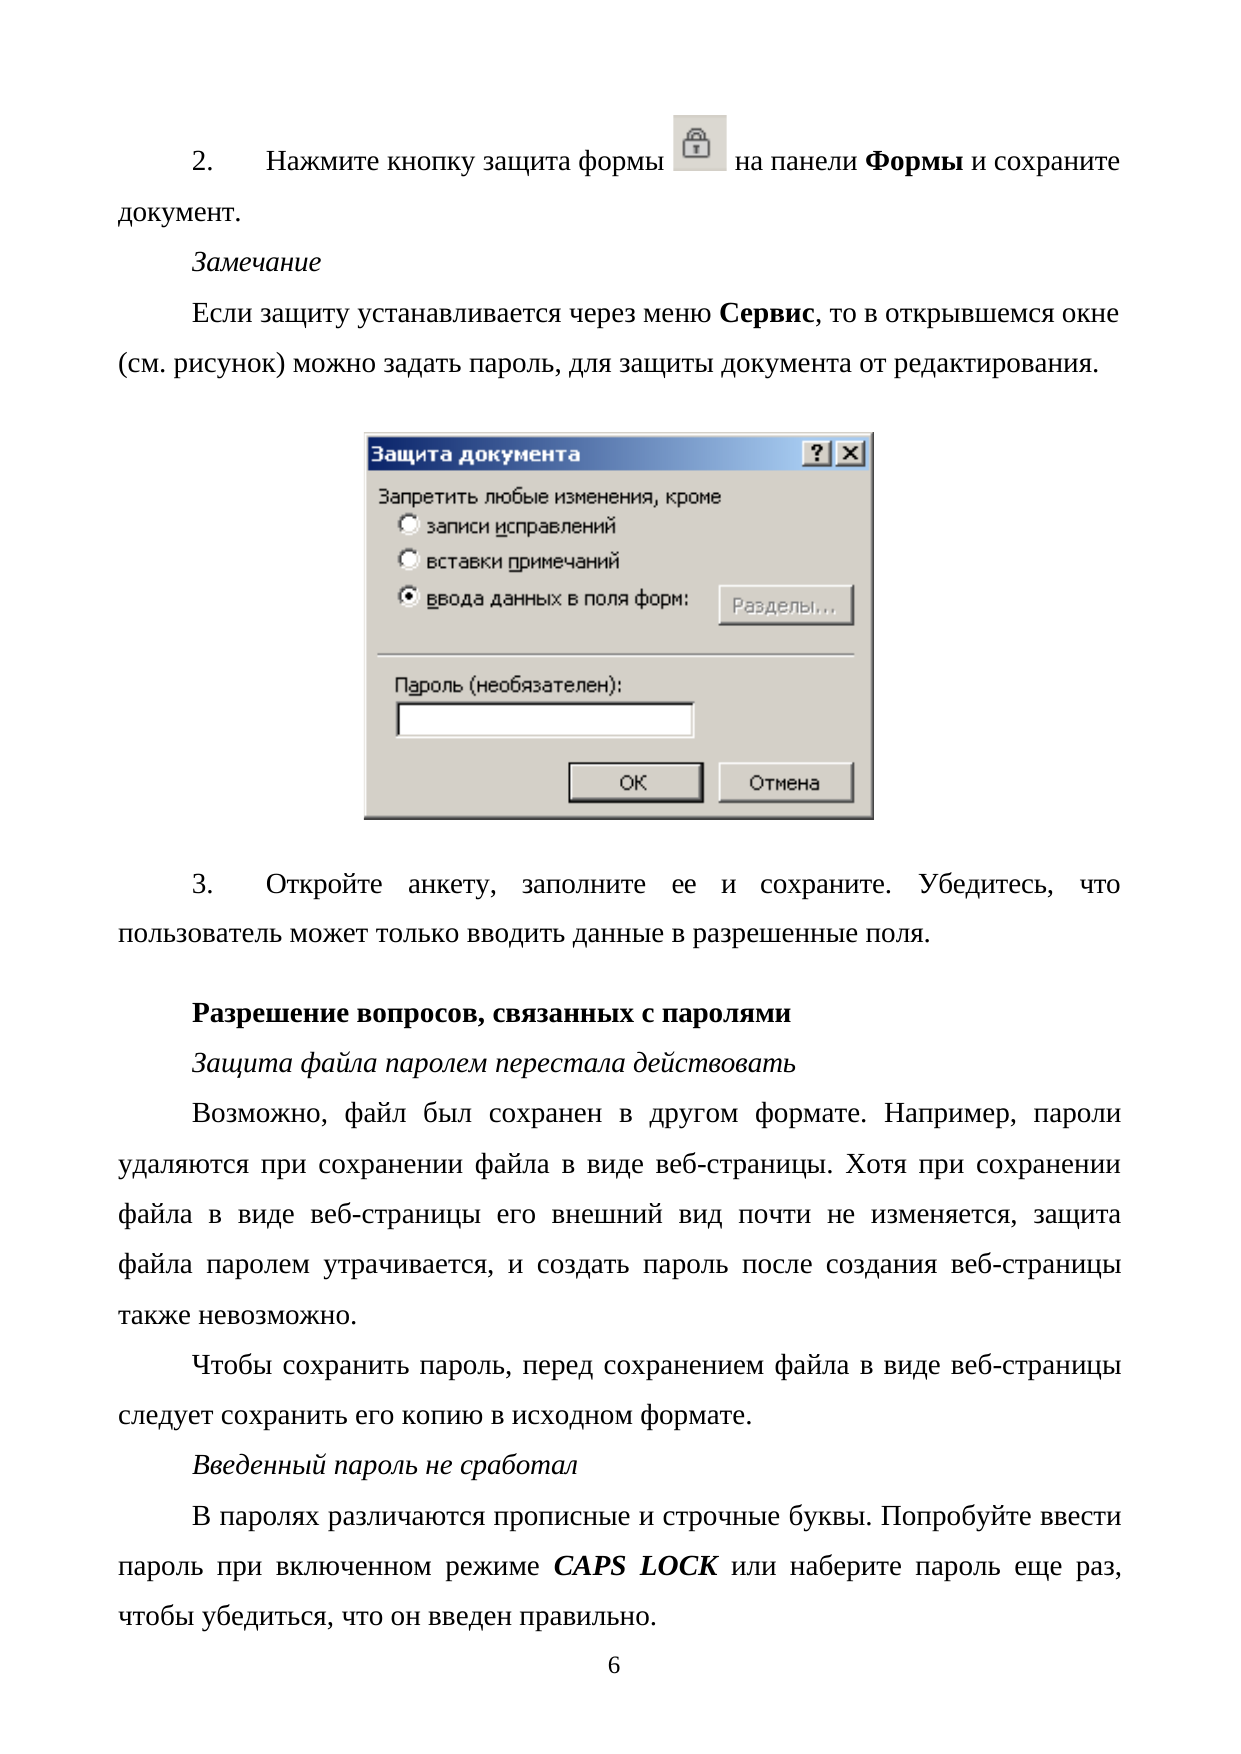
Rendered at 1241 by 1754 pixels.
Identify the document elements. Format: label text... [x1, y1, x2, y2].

subtitle Разрешение вопросов, связанных с паролями [192, 995, 1144, 1029]
list Нажмите кнопку защита формы на панели Формы и сохраните документ. [118, 143, 1123, 228]
text Если защиту устанавливается через меню Сервис, то в открывшемся окне (см. рисунок) можно задать пароль, для защиты документа от редактирования. [118, 295, 1144, 379]
text Введенный пароль не сработал [192, 1448, 1144, 1481]
picture [673, 115, 727, 143]
text Защита файла паролем перестала действовать [192, 1045, 1144, 1079]
text Чтобы сохранить пароль, перед сохранением файла в виде веб-страницы следует сохранить его копию в исходном формате. [118, 1347, 1122, 1431]
text Замечание [192, 245, 1144, 278]
text Возможно, файл был сохранен в другом формате. Например, пароли удаляются при сохранении файла в виде веб-страницы. Хотя при сохранении файла в виде веб-страницы его внешний вид почти не изменяется, защита файла паролем утрачивается, и создать пароль после создания веб-страницы также невозможно. [118, 1096, 1122, 1330]
text В паролях различаются прописные и строчные буквы. Попробуйте ввести пароль при включенном режиме CAPS LOCK или наберите пароль еще раз, чтобы убедиться, что он введен правильно. [118, 1498, 1123, 1632]
list Откройте анкету, заполните ее и сохраните. Убедитесь, что пользователь может только вводить данные в разрешенные поля. [118, 866, 1121, 949]
picture [363, 432, 874, 820]
